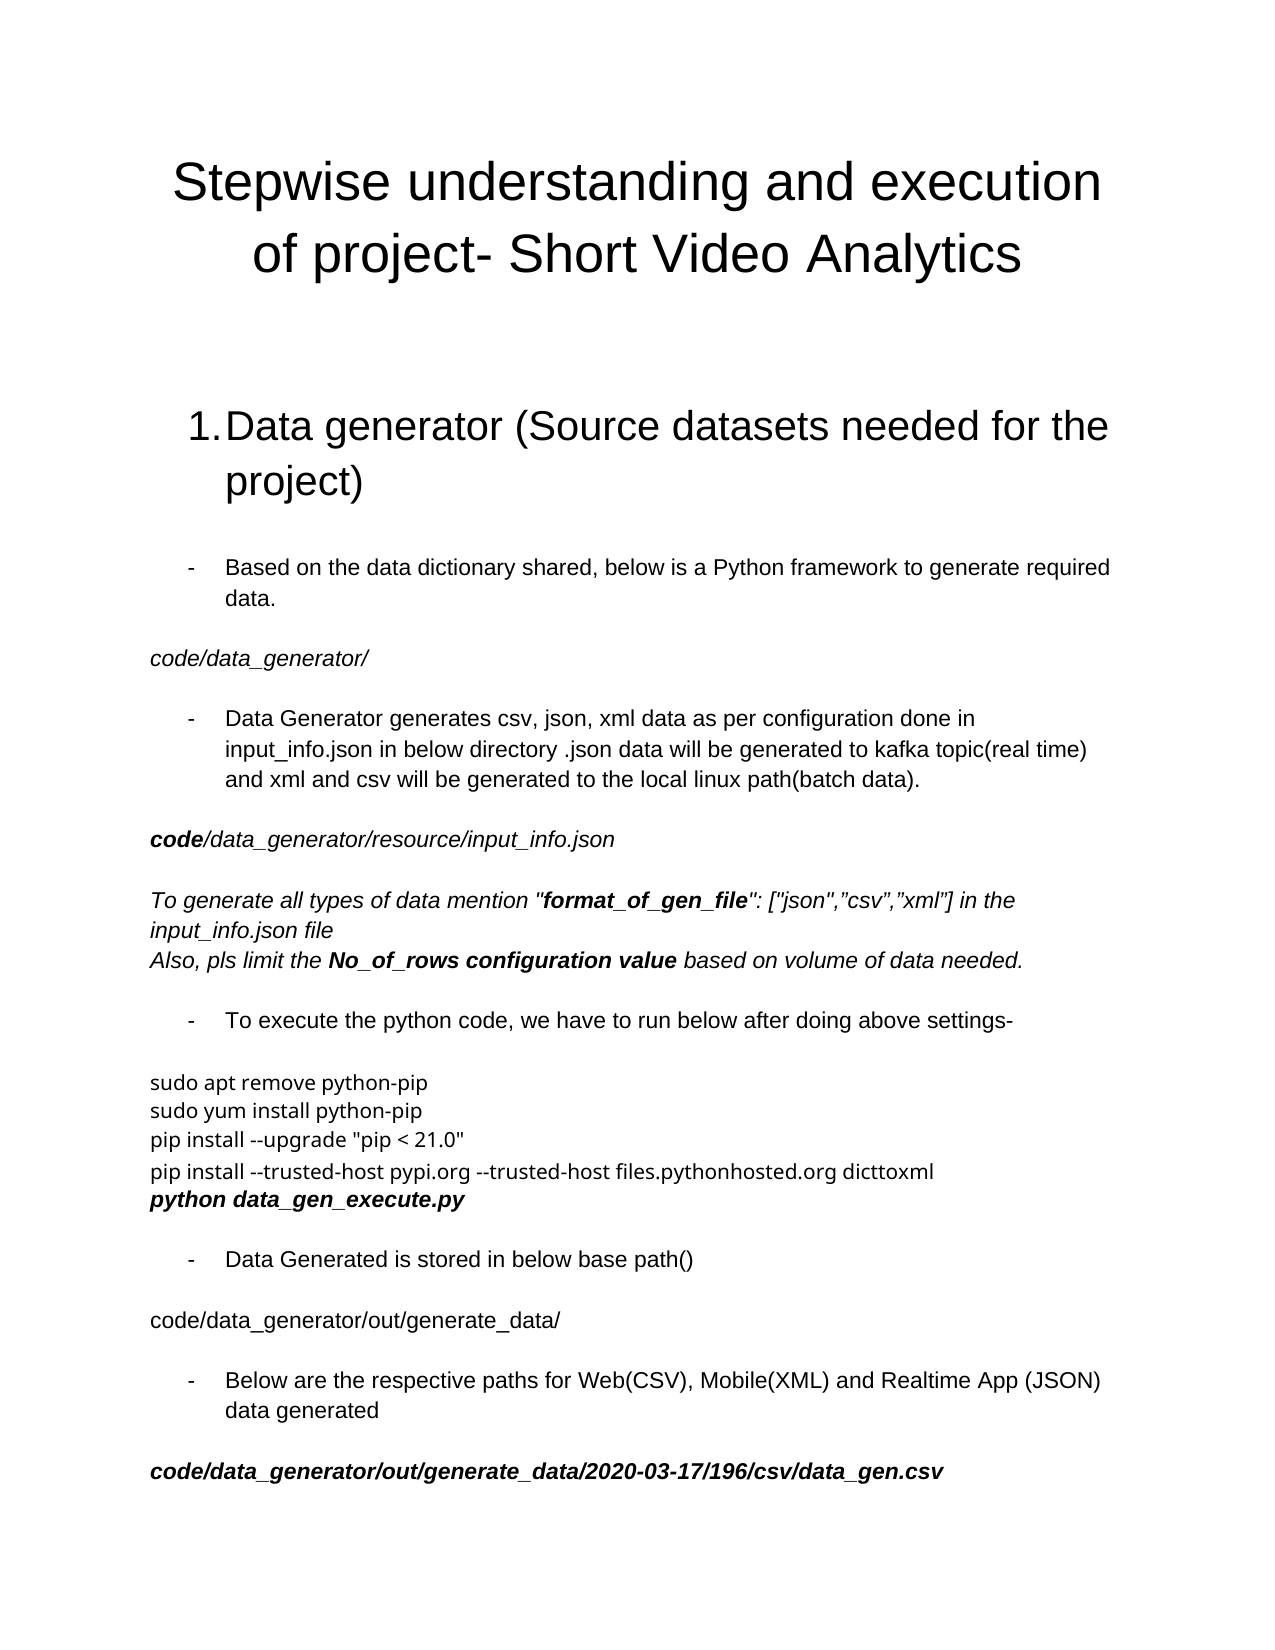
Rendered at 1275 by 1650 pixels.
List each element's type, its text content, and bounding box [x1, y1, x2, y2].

text code/data_generator/ [150, 645, 1125, 671]
list Data Generated is stored in below base path() [187, 1246, 1125, 1273]
list Below are the respective paths for Web(CSV), Mobile(XML) and Realtime App (JSON) data generated [187, 1367, 1125, 1424]
title Stepwise understanding and execution of project- Short Video Analytics [150, 150, 1125, 284]
list To execute the python code, we have to run below after doing above settings- [187, 1007, 1125, 1034]
text pip install --trusted-host pypi.org --trusted-host files.pythonhosted.org dicttoxml [150, 1157, 1125, 1186]
text code/data_generator/resource/input_info.json [150, 826, 1125, 853]
text To generate all types of data mention "format_of_gen_file": ["json",”csv”,”xml”] in the input_info.json file [150, 887, 1125, 943]
text code/data_generator/out/generate_data/2020-03-17/196/csv/data_gen.csv [150, 1458, 1125, 1484]
text pip install --upgrade "pip < 21.0" [150, 1125, 1125, 1153]
subtitle Data generator (Source datasets needed for the project) [187, 401, 1125, 504]
text sudo yum install python-pip [150, 1096, 1125, 1125]
text Also, pls limit the No_of_rows configuration value based on volume of data needed. [150, 947, 1125, 973]
text code/data_generator/out/generate_data/ [150, 1307, 1125, 1333]
list Based on the data dictionary shared, below is a Python framework to generate required data. [187, 554, 1125, 611]
text python data_gen_execute.py [150, 1186, 1125, 1212]
list Data Generator generates csv, json, xml data as per configuration done in input_info.json in below directory .json data will be generated to kafka topic(real time) and xml and csv will be generated to the local linux path(batch data). [187, 705, 1125, 792]
text sudo apt remove python-pip [150, 1068, 1125, 1096]
